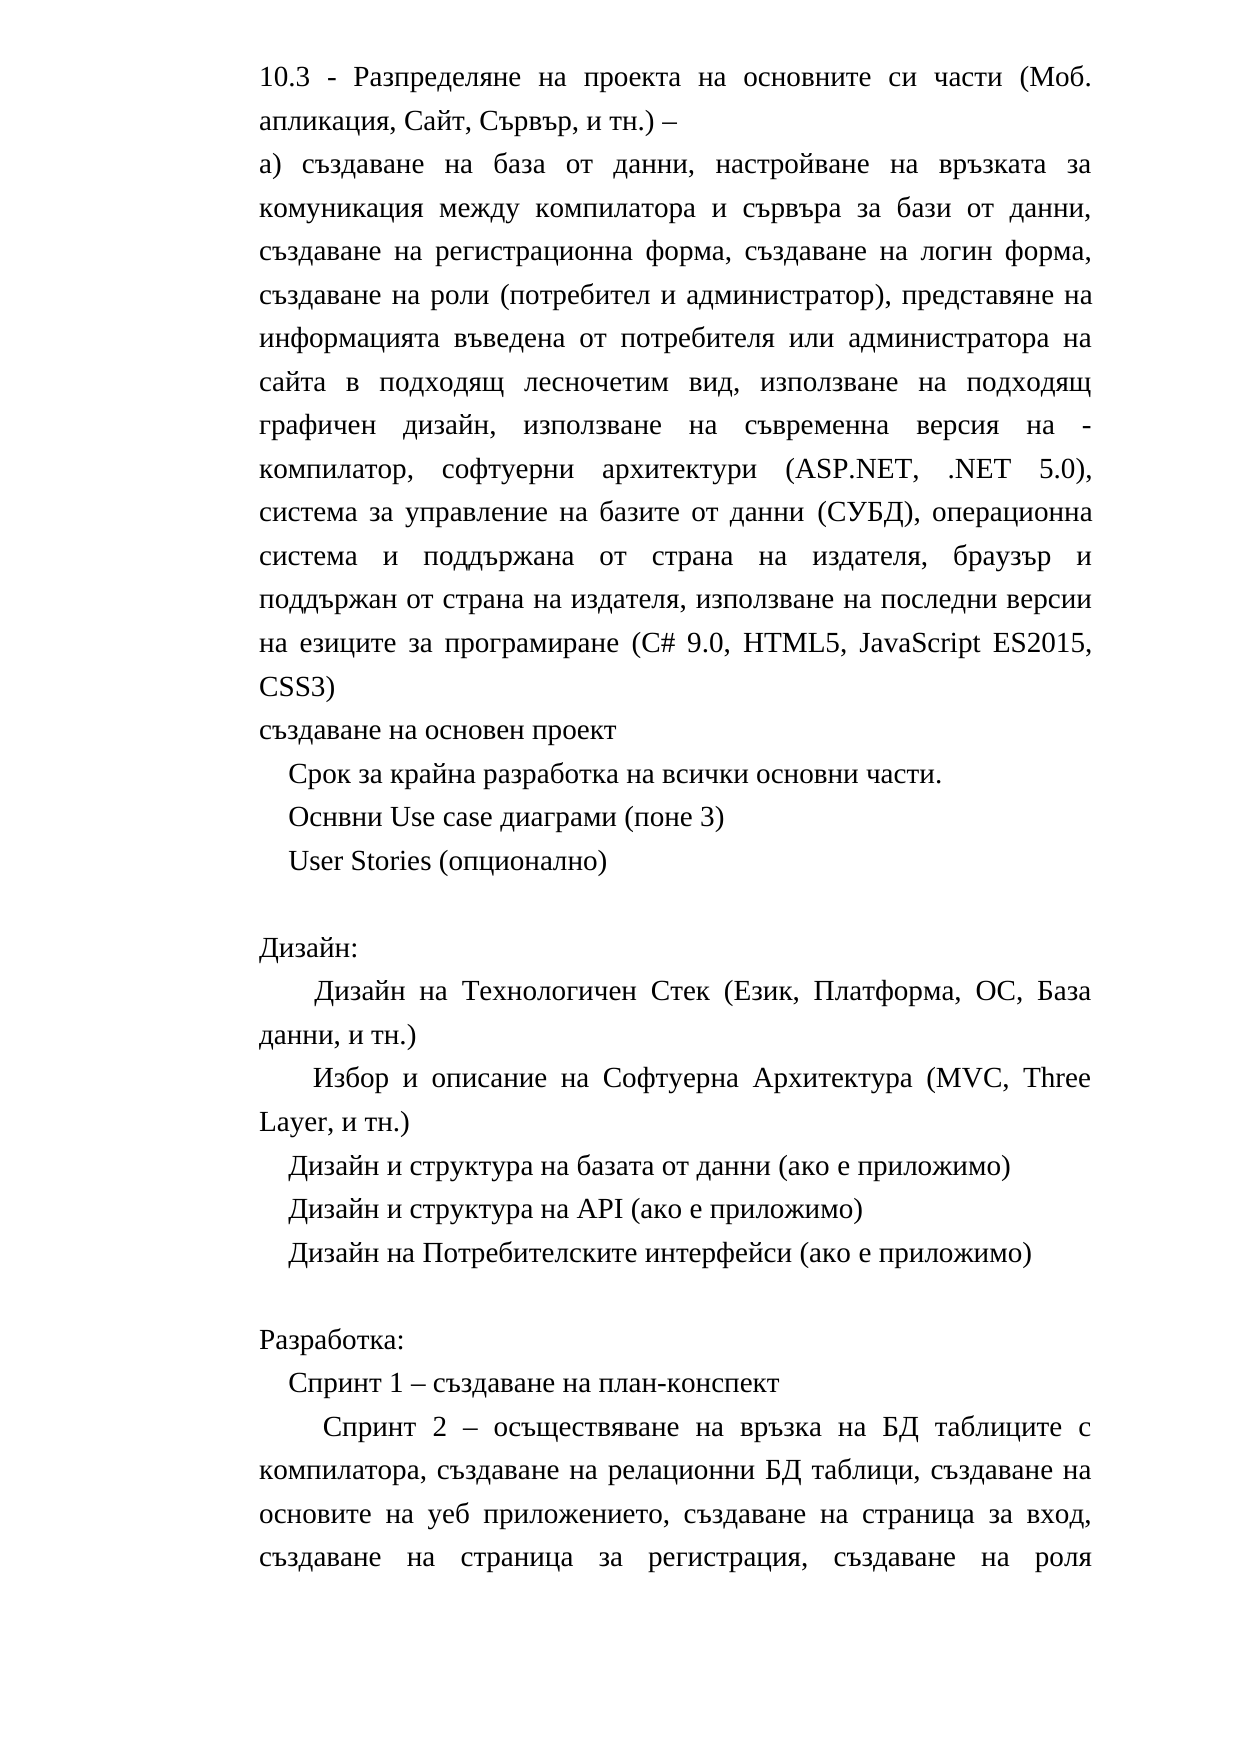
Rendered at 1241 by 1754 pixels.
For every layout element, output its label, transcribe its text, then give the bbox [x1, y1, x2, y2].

list 10.3 - Разпределяне на проекта на основните си части (Моб. апликация, Сайт, Сървър, и тн.) – [259, 59, 1093, 136]
list Избор и описание на Софтуерна Архитектура (MVC, Three Layer, и тн.) [259, 1061, 1093, 1138]
list Дизайн: [259, 930, 1093, 963]
list Срок за крайна разработка на всички основни части. [259, 756, 1093, 789]
list създаване на основен проект [259, 712, 1093, 746]
list Разработка: [259, 1322, 1093, 1355]
list Дизайн и структура на базата от данни (ако е приложимо) [259, 1148, 1093, 1181]
list а) създаване на база от данни, настройване на връзката за комуникация между компилатора и сървъра за бази от данни, създаване на регистрационна форма, създаване на логин форма, създаване на роли (потребител и администратор), представяне на информацията въведена от потребителя или администратора на сайта в подходящ лесночетим вид, използване на подходящ графичен дизайн, използване на съвременна версия на - компилатор, софтуерни архитектури (ASP.NET, .NET 5.0), система за управление на базите от данни (СУБД), операционна система и поддържана от страна на издателя, браузър и поддържан от страна на издателя, използване на последни версии на езиците за програмиране (C# 9.0, HTML5, JavaScript ES2015, CSS3) [259, 146, 1093, 702]
list Дизайн на Технологичен Стек (Език, Платформа, ОС, База данни, и тн.) [259, 973, 1093, 1051]
list Оснвни Use case диаграми (поне 3) [259, 799, 1093, 833]
list Дизайн на Потребителските интерфейси (ако е приложимо) [259, 1235, 1093, 1268]
list User Stories (опционално) [259, 843, 1093, 876]
list Дизайн и структура на API (ако е приложимо) [259, 1191, 1093, 1225]
list Спринт 1 – създаване на план-конспект [259, 1365, 1093, 1399]
